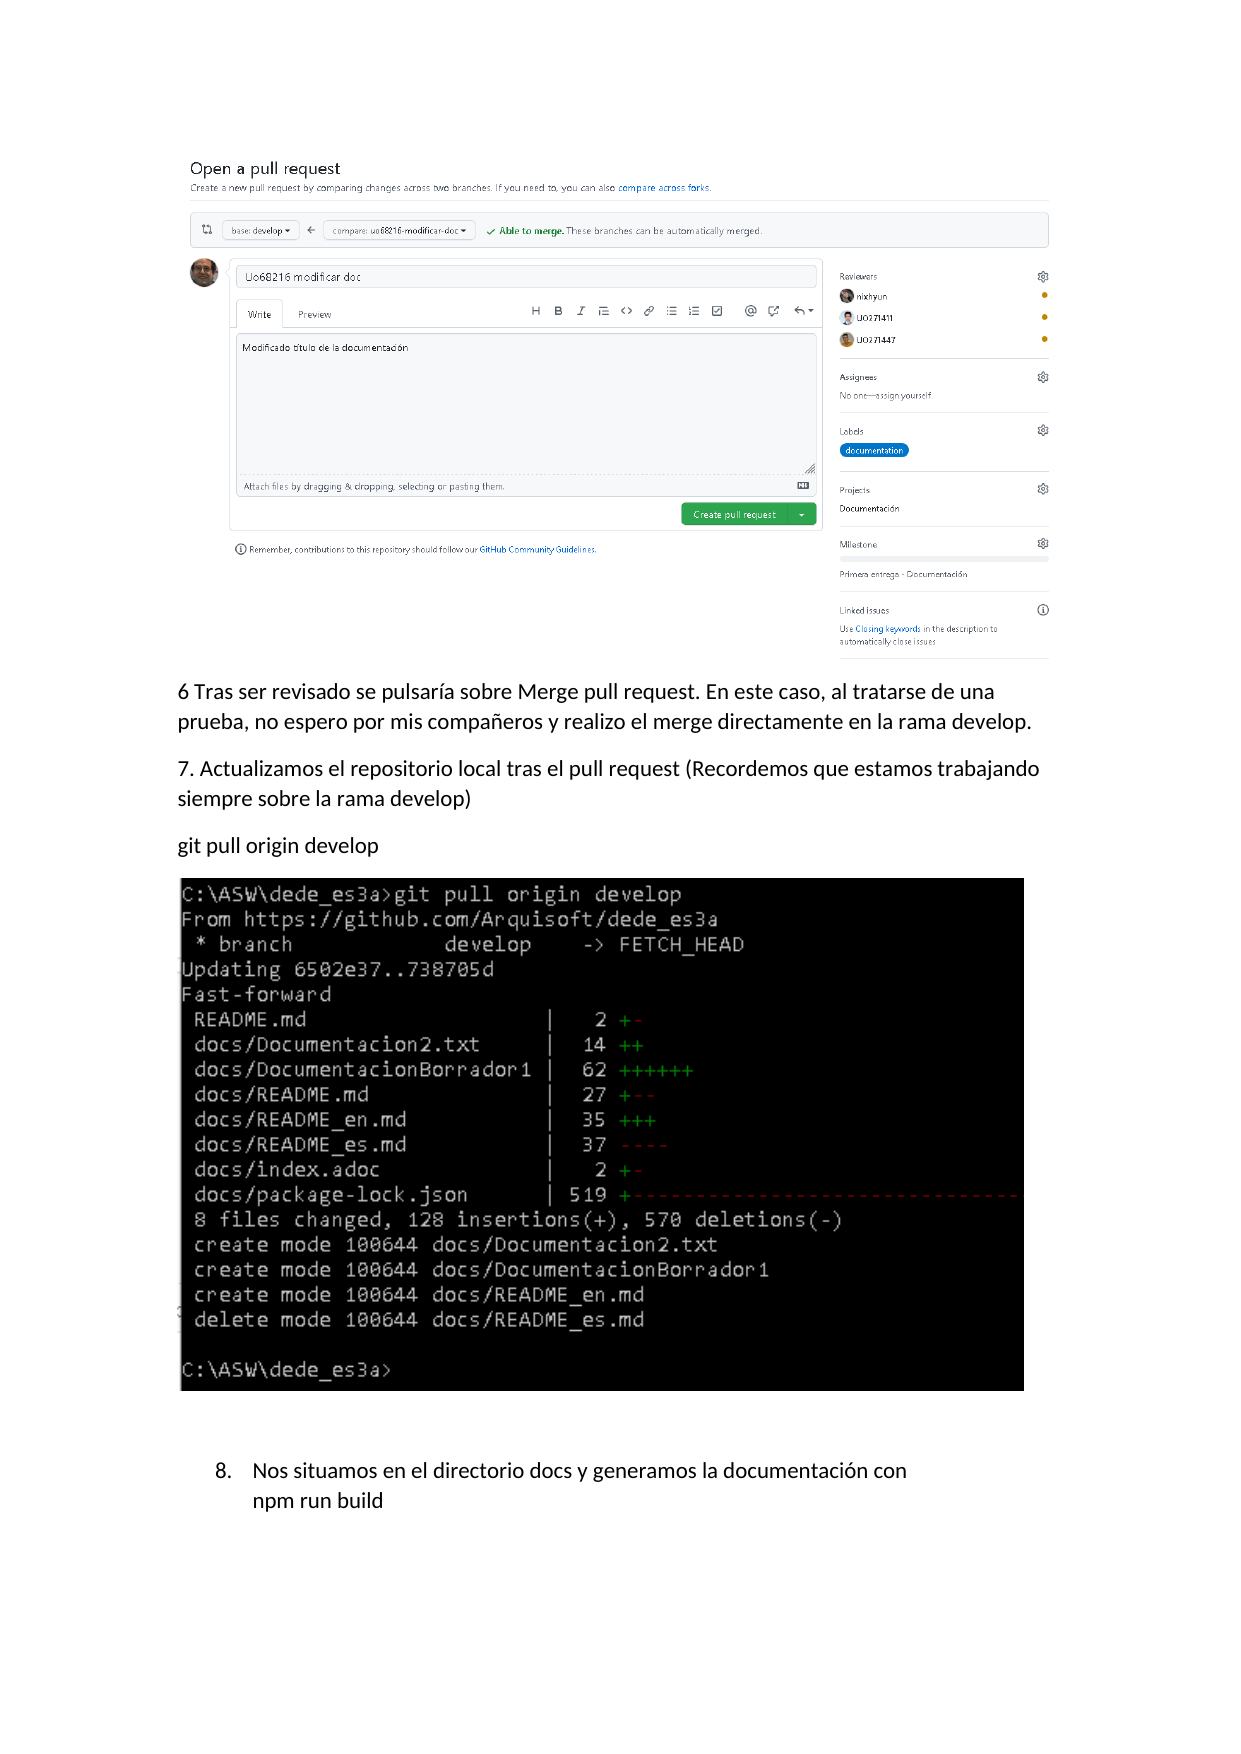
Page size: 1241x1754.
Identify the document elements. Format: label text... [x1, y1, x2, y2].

picture [177, 147, 1063, 659]
picture [177, 878, 1024, 1391]
list npm run build [252, 1487, 1063, 1514]
text 6 Tras ser revisado se pulsaría sobre Merge pull request. En este caso, al tratarse de una prueba, no espero por mis compañeros y realizo el merge directamente en la rama develop. [177, 677, 1063, 735]
text git pull origin develop [177, 831, 1063, 859]
text 7. Actualizamos el repositorio local tras el pull request (Recordemos que estamos trabajando siempre sobre la rama develop) [177, 754, 1063, 812]
list Nos situamos en el directorio docs y generamos la documentación con [215, 1456, 1063, 1484]
